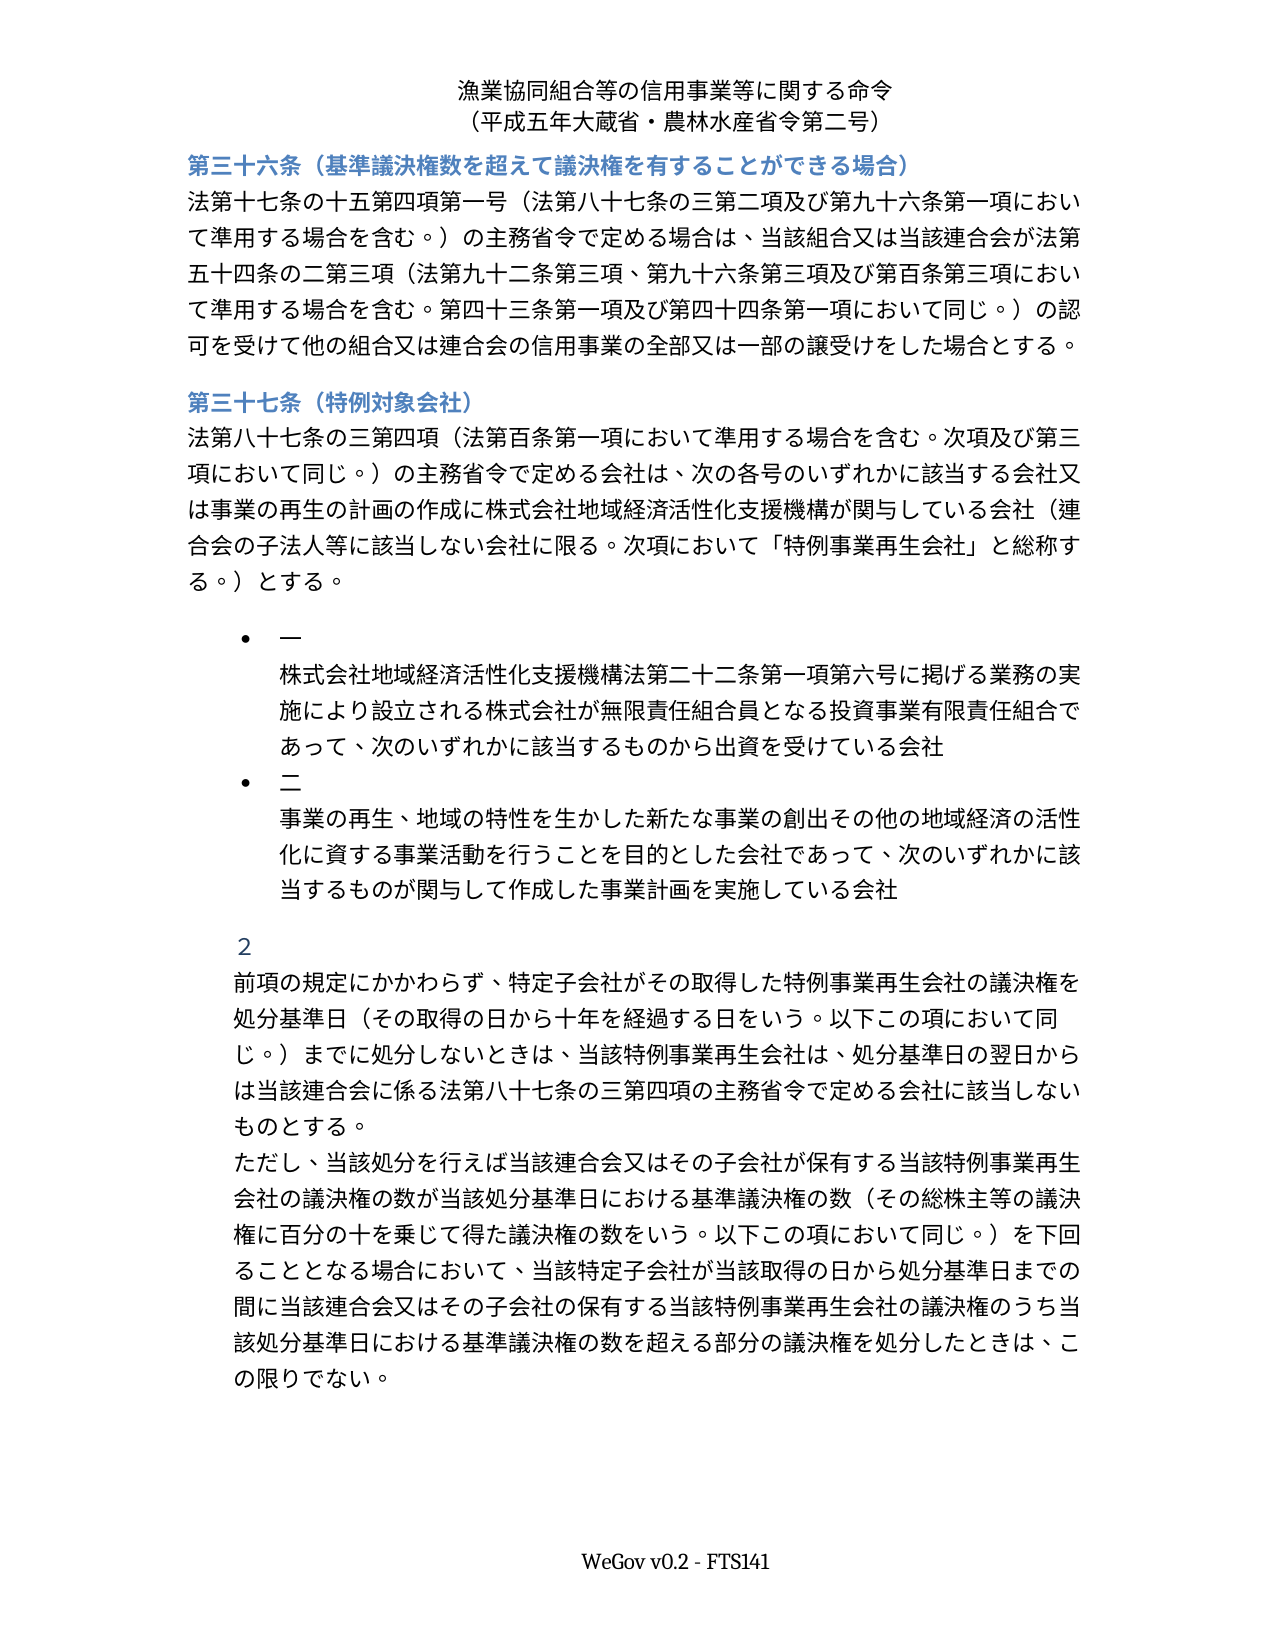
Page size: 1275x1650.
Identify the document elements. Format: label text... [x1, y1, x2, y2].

list 二 事業の再生、地域の特性を生かした新たな事業の創出その他の地域経済の活性化に資する事業活動を行うことを目的とした会社であって、次のいずれかに該当するものが関与して作成した事業計画を実施している会社 [242, 767, 1087, 906]
text 前項の規定にかかわらず、特定子会社がその取得した特例事業再生会社の議決権を処分基準日（その取得の日から十年を経過する日をいう。以下この項において同じ。）までに処分しないときは、当該特例事業再生会社は、処分基準日の翌日からは当該連合会に係る法第八十七条の三第四項の主務省令で定める会社に該当しないものとする。 ただし、当該処分を行えば当該連合会又はその子会社が保有する当該特例事業再生会社の議決権の数が当該処分基準日における基準議決権の数（その総株主等の議決権に百分の十を乗じて得た議決権の数をいう。以下この項において同じ。）を下回ることとなる場合において、当該特定子会社が当該取得の日から処分基準日までの間に当該連合会又はその子会社の保有する当該特例事業再生会社の議決権のうち当該処分基準日における基準議決権の数を超える部分の議決権を処分したときは、この限りでない。 [233, 967, 1087, 1394]
subtitle 第三十七条（特例対象会社） [187, 386, 1087, 418]
subtitle ２ [233, 931, 1087, 962]
subtitle 第三十六条（基準議決権数を超えて議決権を有することができる場合） [187, 150, 1087, 181]
list 一 株式会社地域経済活性化支援機構法第二十二条第一項第六号に掲げる業務の実施により設立される株式会社が無限責任組合員となる投資事業有限責任組合であって、次のいずれかに該当するものから出資を受けている会社 [242, 623, 1087, 762]
text 法第八十七条の三第四項（法第百条第一項において準用する場合を含む。次項及び第三項において同じ。）の主務省令で定める会社は、次の各号のいずれかに該当する会社又は事業の再生の計画の作成に株式会社地域経済活性化支援機構が関与している会社（連合会の子法人等に該当しない会社に限る。次項において「特例事業再生会社」と総称する。）とする。 [187, 422, 1087, 597]
text 法第十七条の十五第四項第一号（法第八十七条の三第二項及び第九十六条第一項において準用する場合を含む。）の主務省令で定める場合は、当該組合又は当該連合会が法第五十四条の二第三項（法第九十二条第三項、第九十六条第三項及び第百条第三項において準用する場合を含む。第四十三条第一項及び第四十四条第一項において同じ。）の認可を受けて他の組合又は連合会の信用事業の全部又は一部の譲受けをした場合とする。 [187, 186, 1087, 361]
